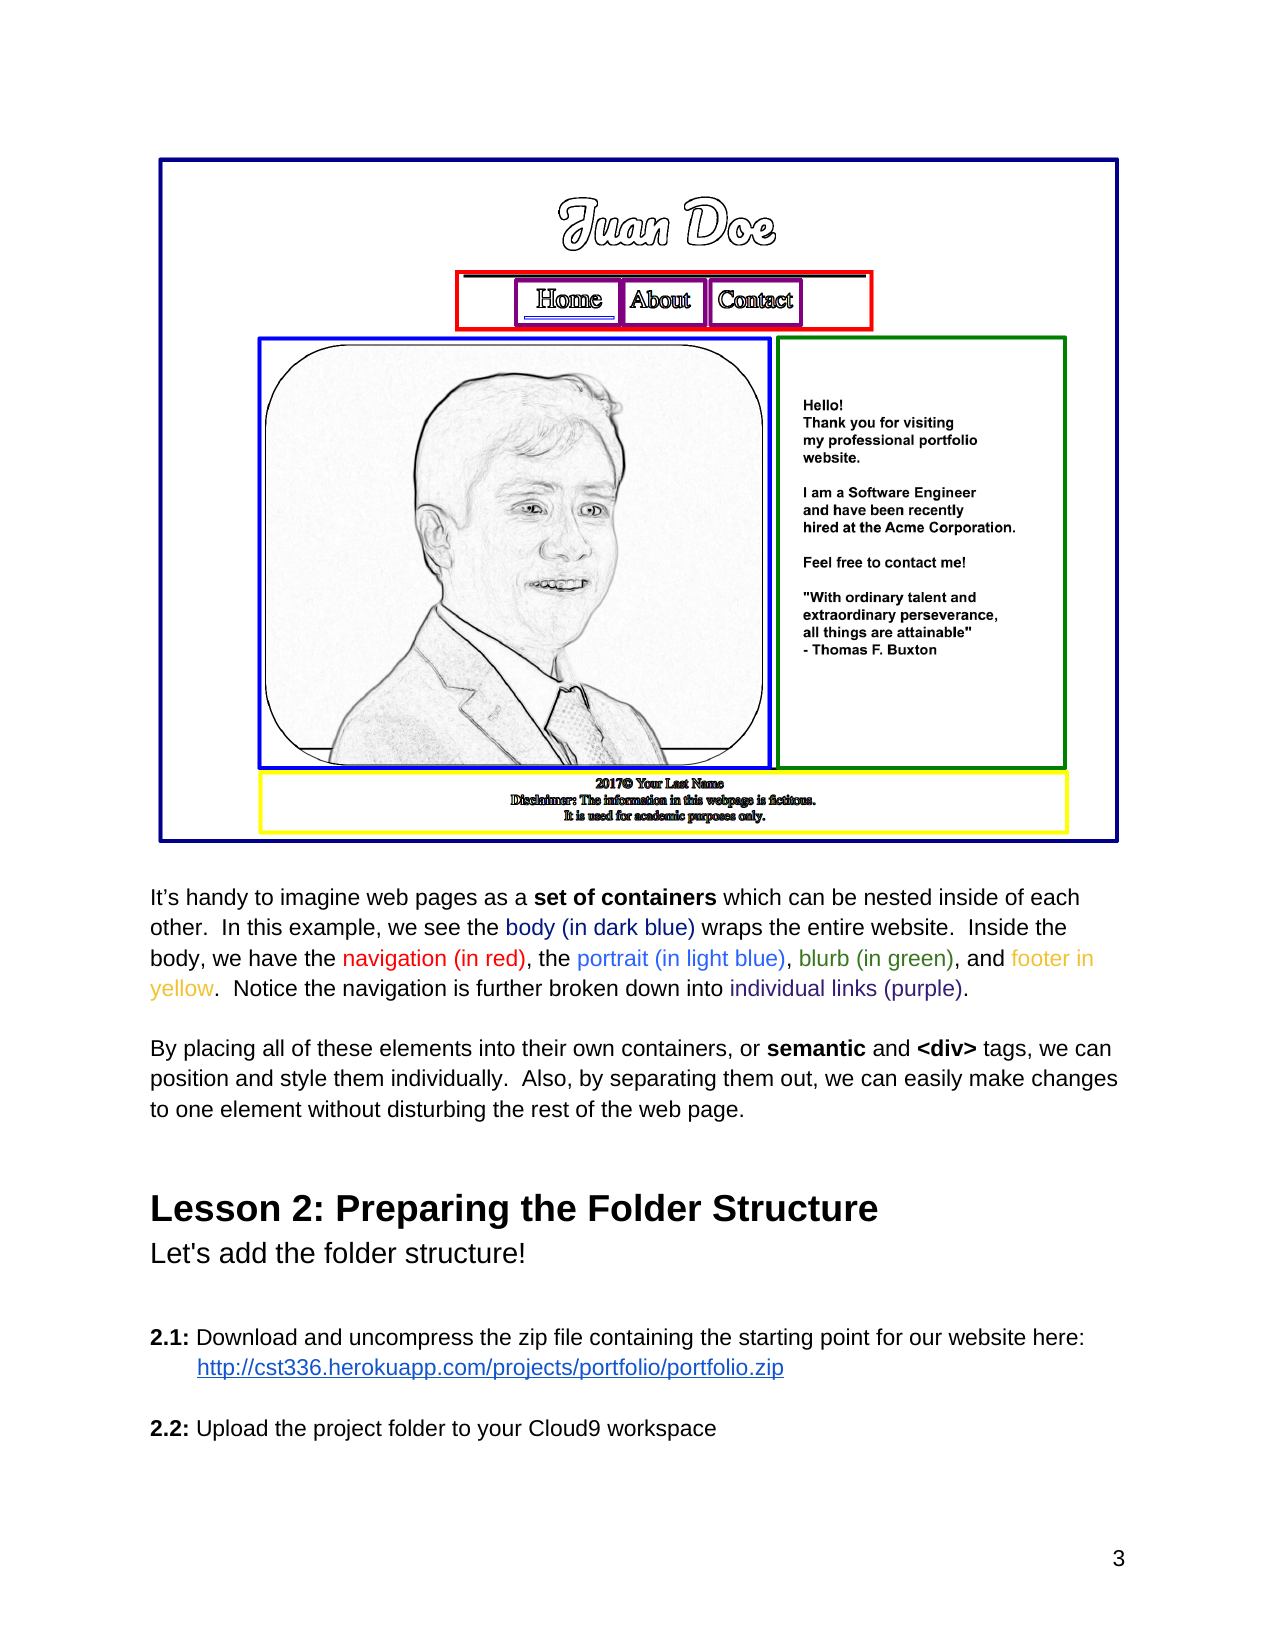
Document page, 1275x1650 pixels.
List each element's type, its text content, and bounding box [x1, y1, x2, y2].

text Let's add the folder structure! [150, 1236, 1125, 1269]
picture [150, 150, 1125, 850]
text It’s handy to imagine web pages as a set of containers which can be nested inside of each other. In this example, we see the body (in dark blue) wraps the entire website. Inside the body, we have the navigation (in red), the portrait (in light blue), blurb (in green), and footer in yellow. Notice the navigation is further broken down into individual links (purple). [150, 884, 1125, 1001]
text By placing all of these elements into their own containers, or semantic and <div> tags, we can position and style them individually. Also, by separating them out, we can easily make changes to one element without disturbing the rest of the web page. [150, 1035, 1125, 1122]
text 2.1: Download and uncompress the zip file containing the starting point for our website here: http://cst336.herokuapp.com/projects/portfolio/portfolio.zip [150, 1324, 1125, 1380]
text Lesson 2: Preparing the Folder Structure [150, 1186, 1125, 1229]
text 2.2: Upload the project folder to your Cloud9 workspace [150, 1414, 1125, 1441]
